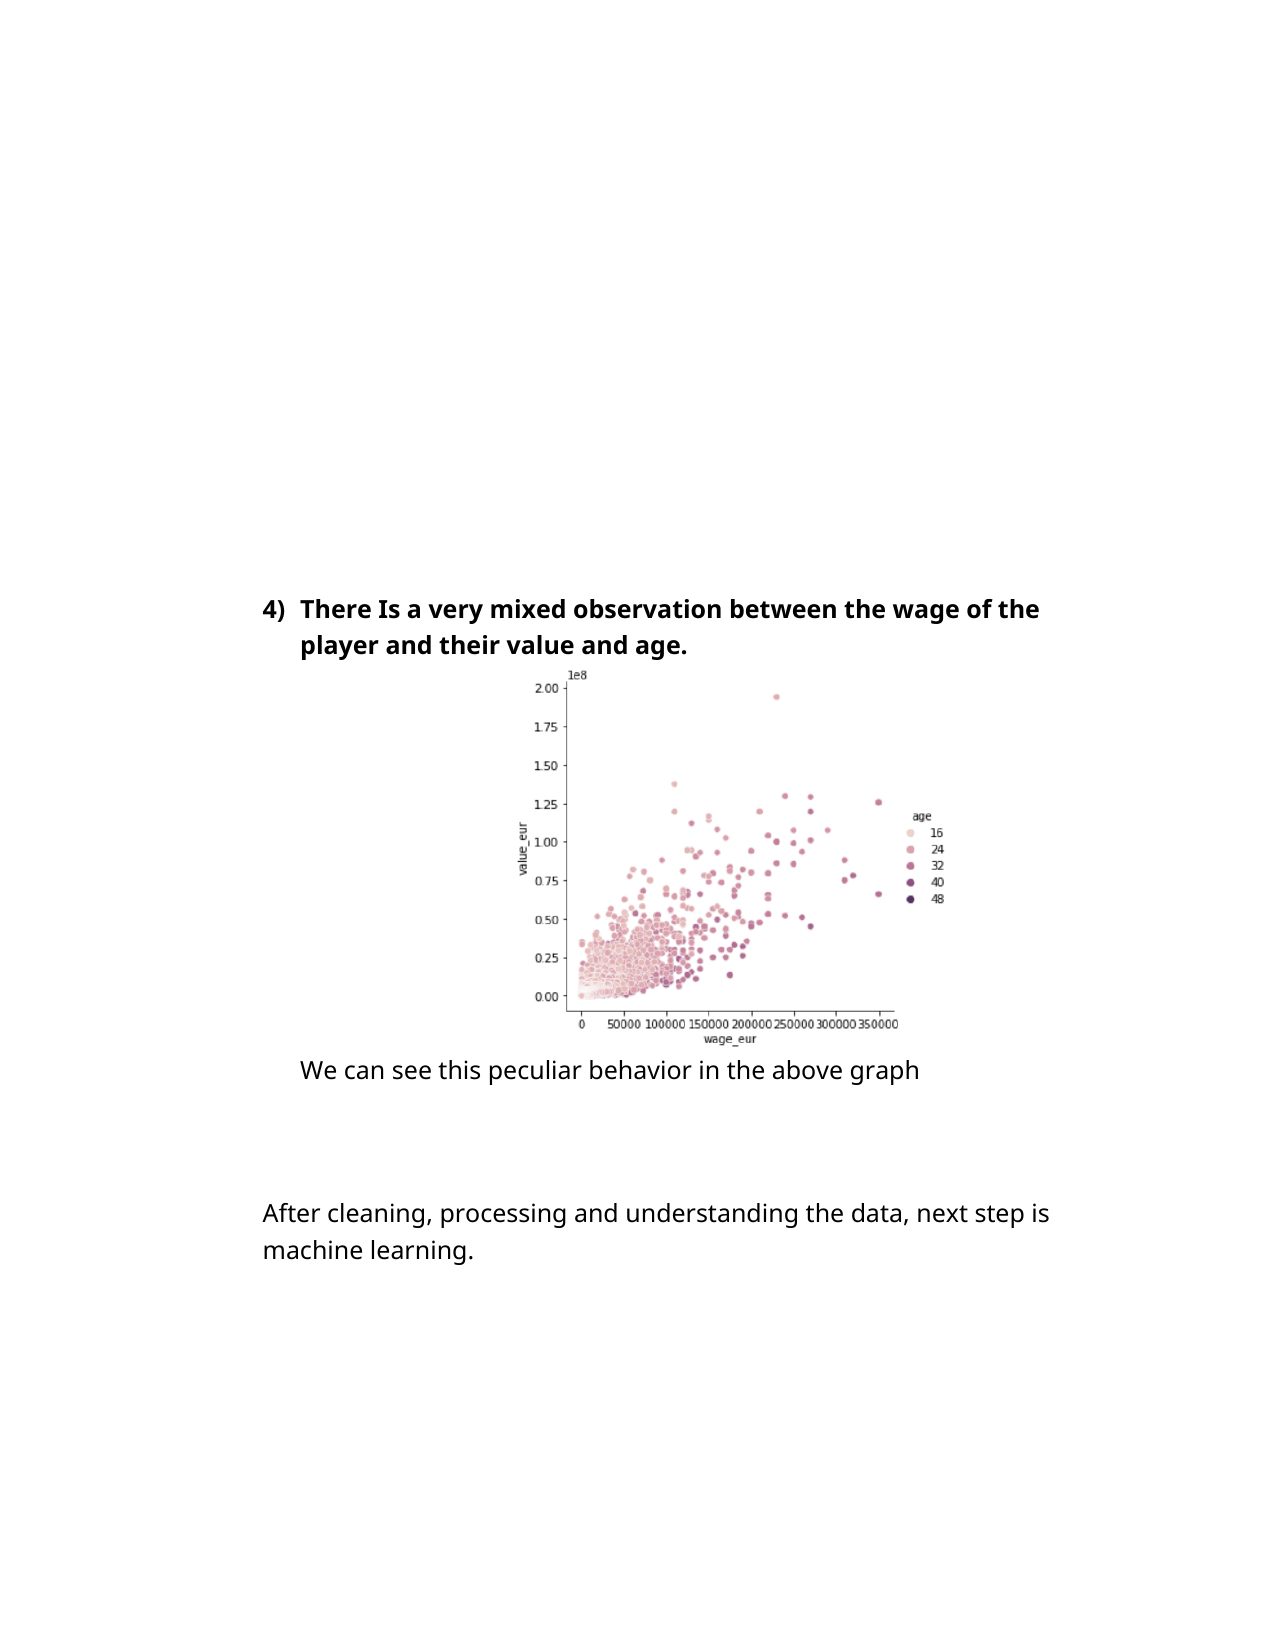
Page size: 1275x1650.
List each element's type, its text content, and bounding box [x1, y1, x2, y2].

list There Is a very mixed observation between the wage of the player and their value and age. [262, 591, 1125, 662]
picture [456, 664, 969, 1050]
list We can see this peculiar behavior in the above graph [300, 1052, 1125, 1087]
text After cleaning, processing and understanding the data, next step is machine learning. [262, 1196, 1125, 1267]
